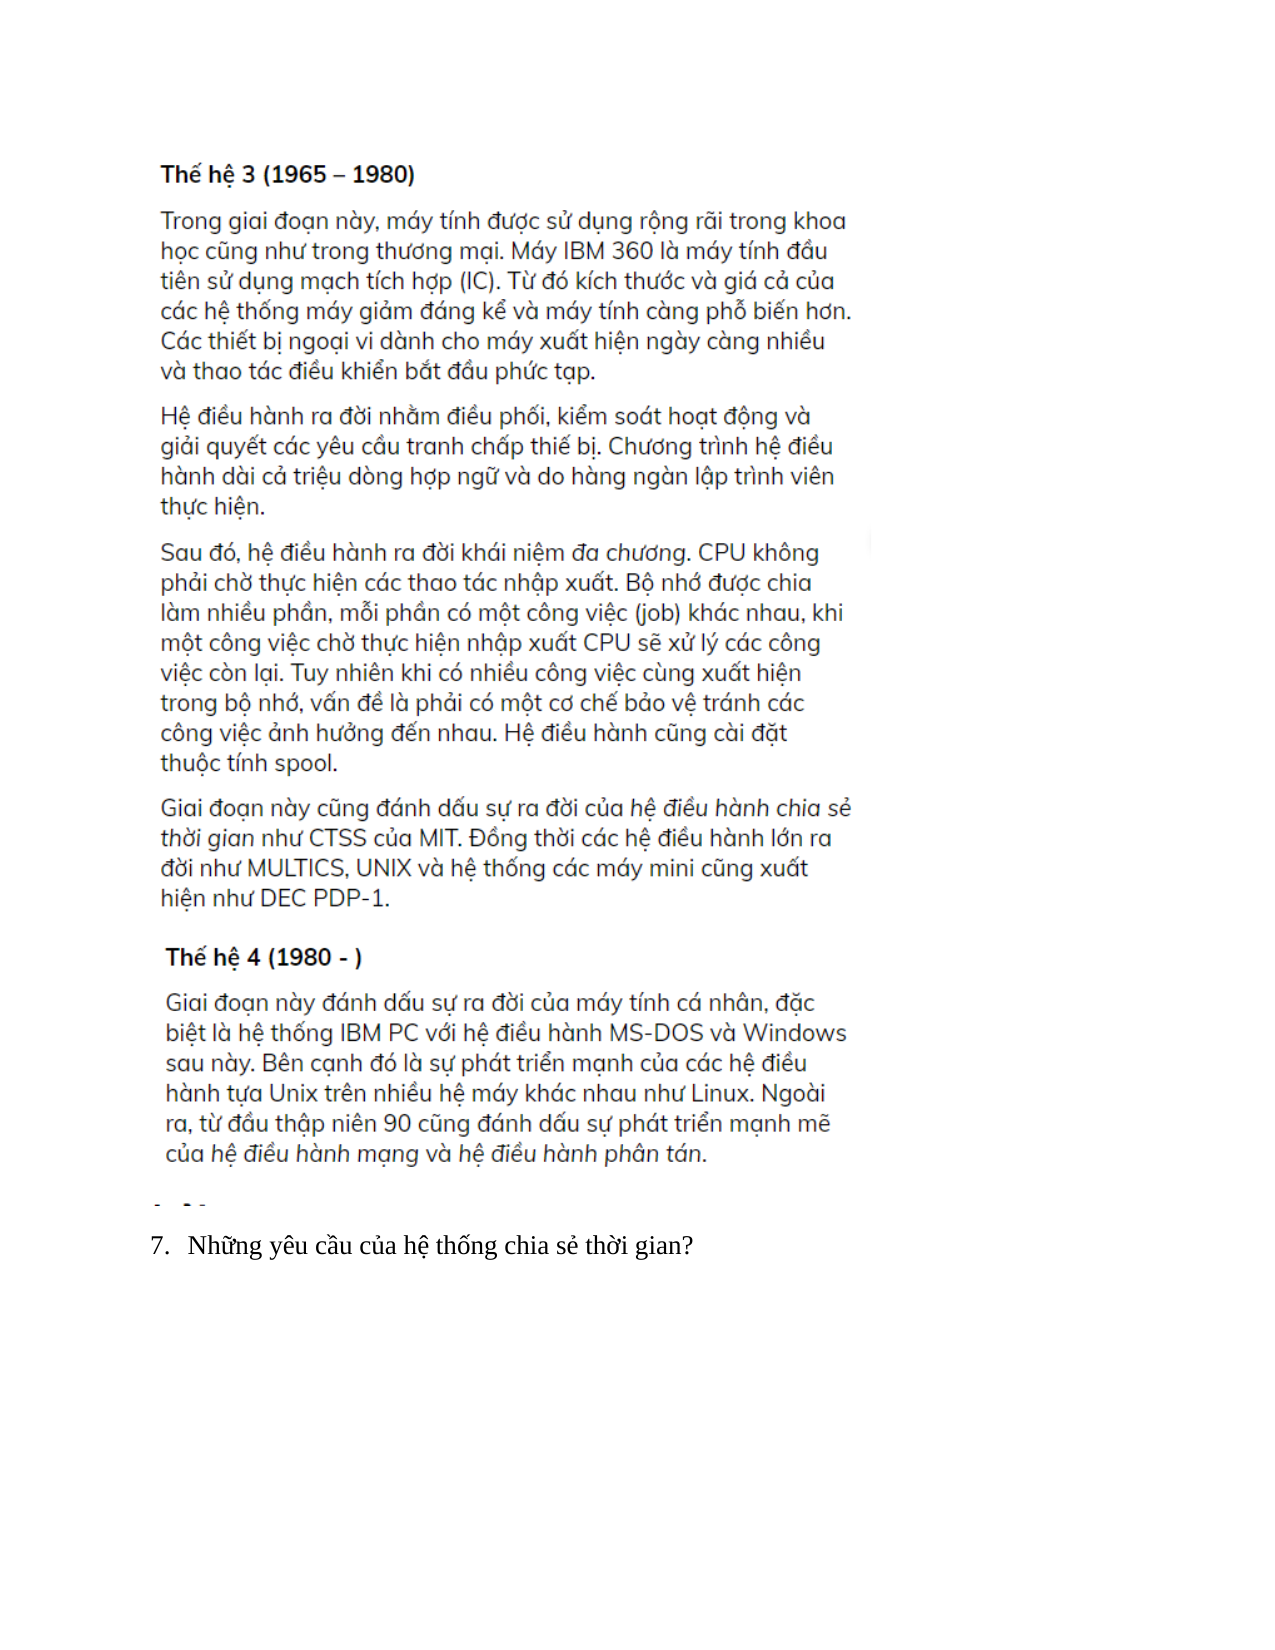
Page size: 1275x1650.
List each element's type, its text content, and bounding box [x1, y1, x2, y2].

list Những yêu cầu của hệ thống chia sẻ thời gian? [150, 1229, 1125, 1260]
picture [150, 150, 872, 1206]
